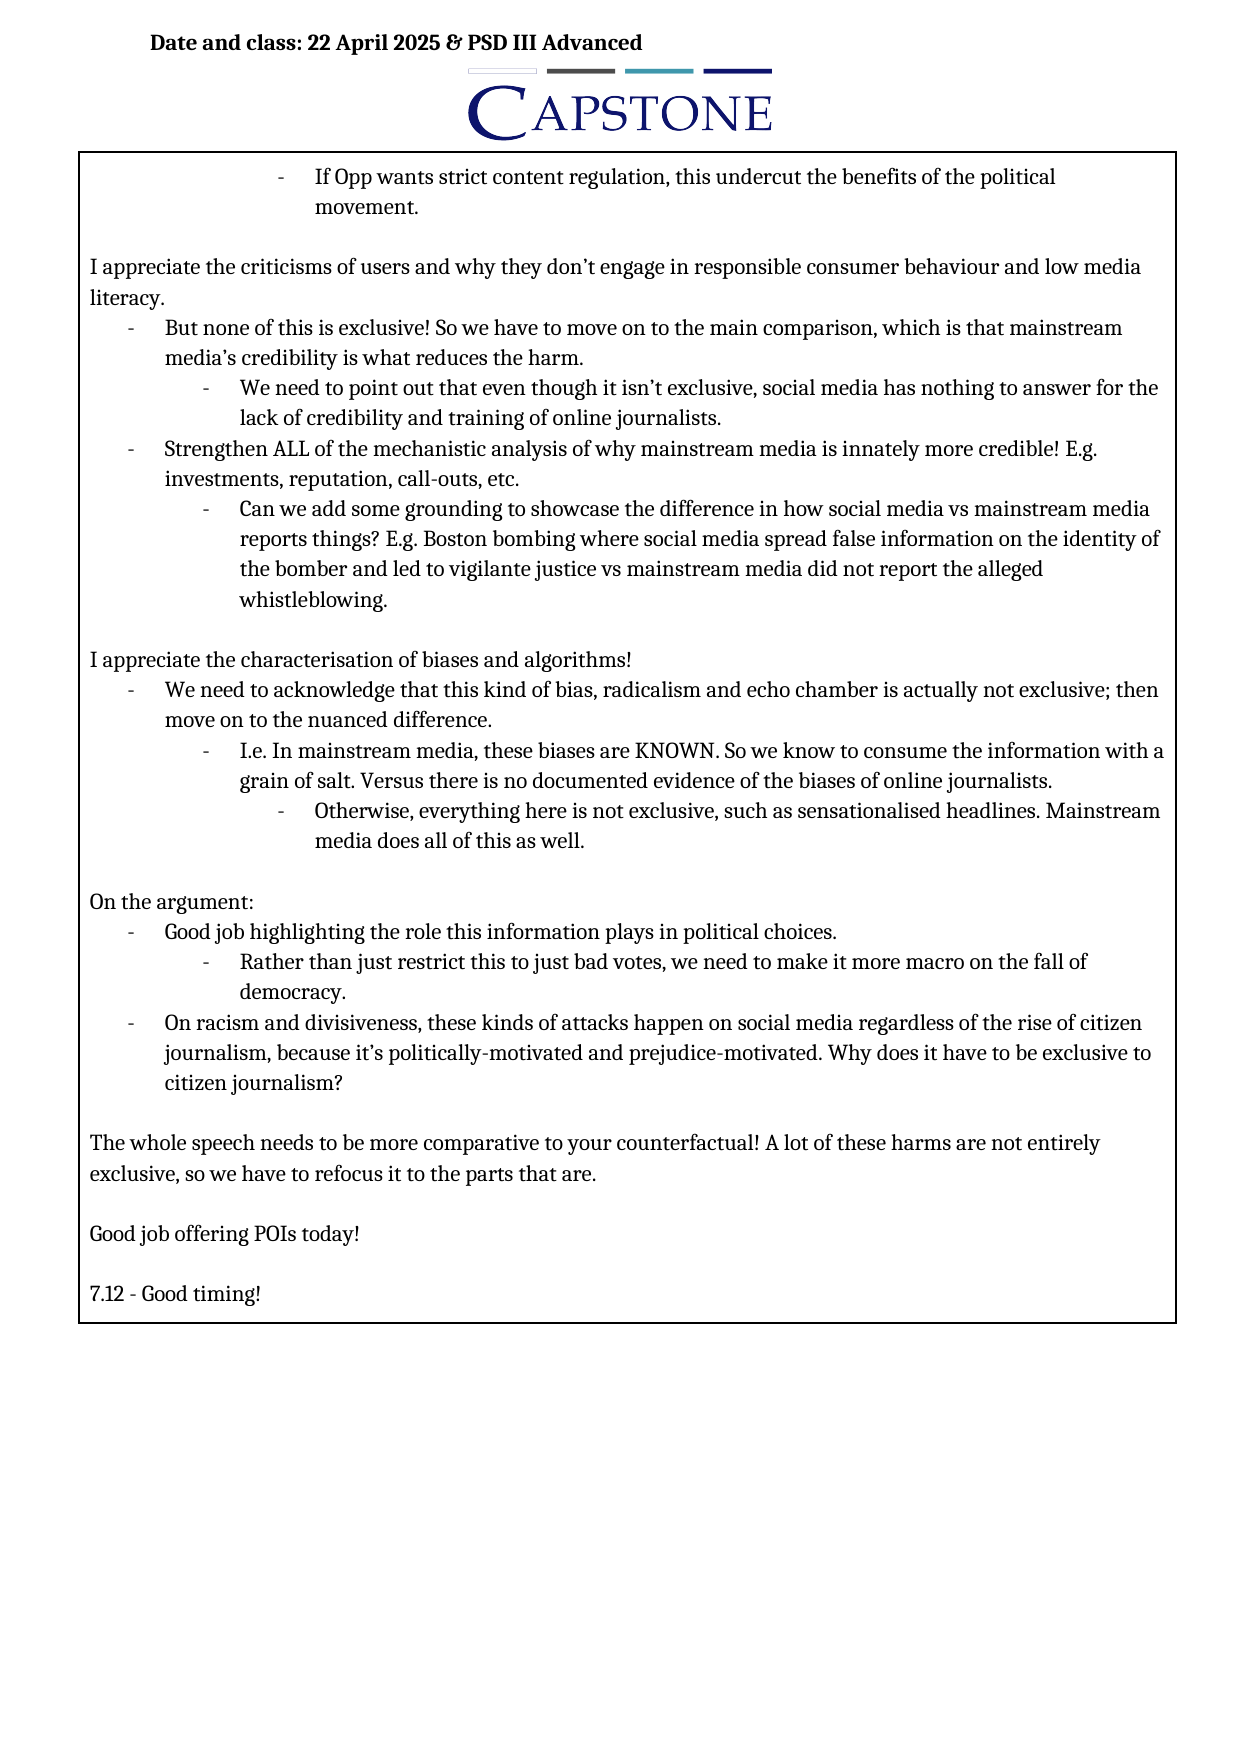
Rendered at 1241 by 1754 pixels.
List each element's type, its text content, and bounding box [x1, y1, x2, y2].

picture [460, 60, 781, 147]
